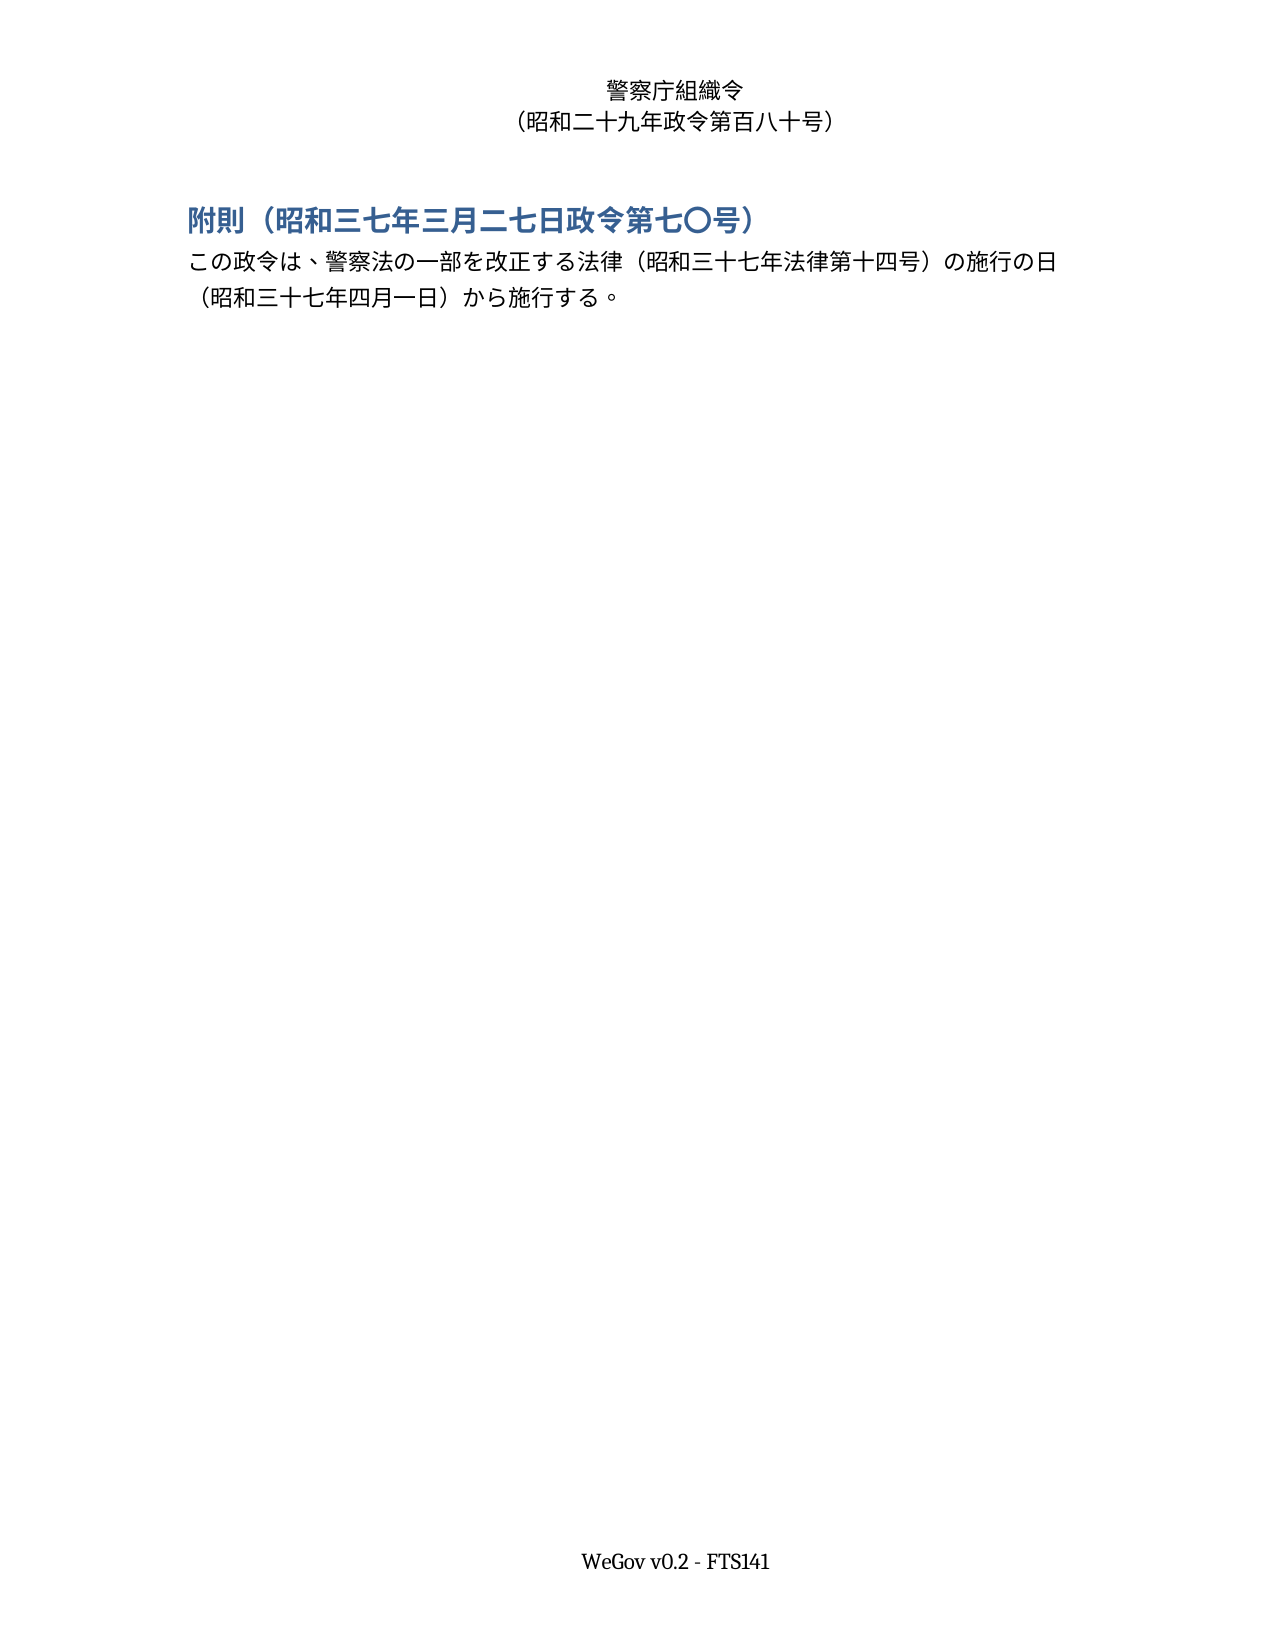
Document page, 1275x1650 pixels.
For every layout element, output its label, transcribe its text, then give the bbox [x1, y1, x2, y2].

text この政令は、警察法の一部を改正する法律（昭和三十七年法律第十四号）の施行の日（昭和三十七年四月一日）から施行する。 [187, 246, 1087, 313]
subtitle 附則（昭和三七年三月二七日政令第七〇号） [187, 200, 1087, 240]
